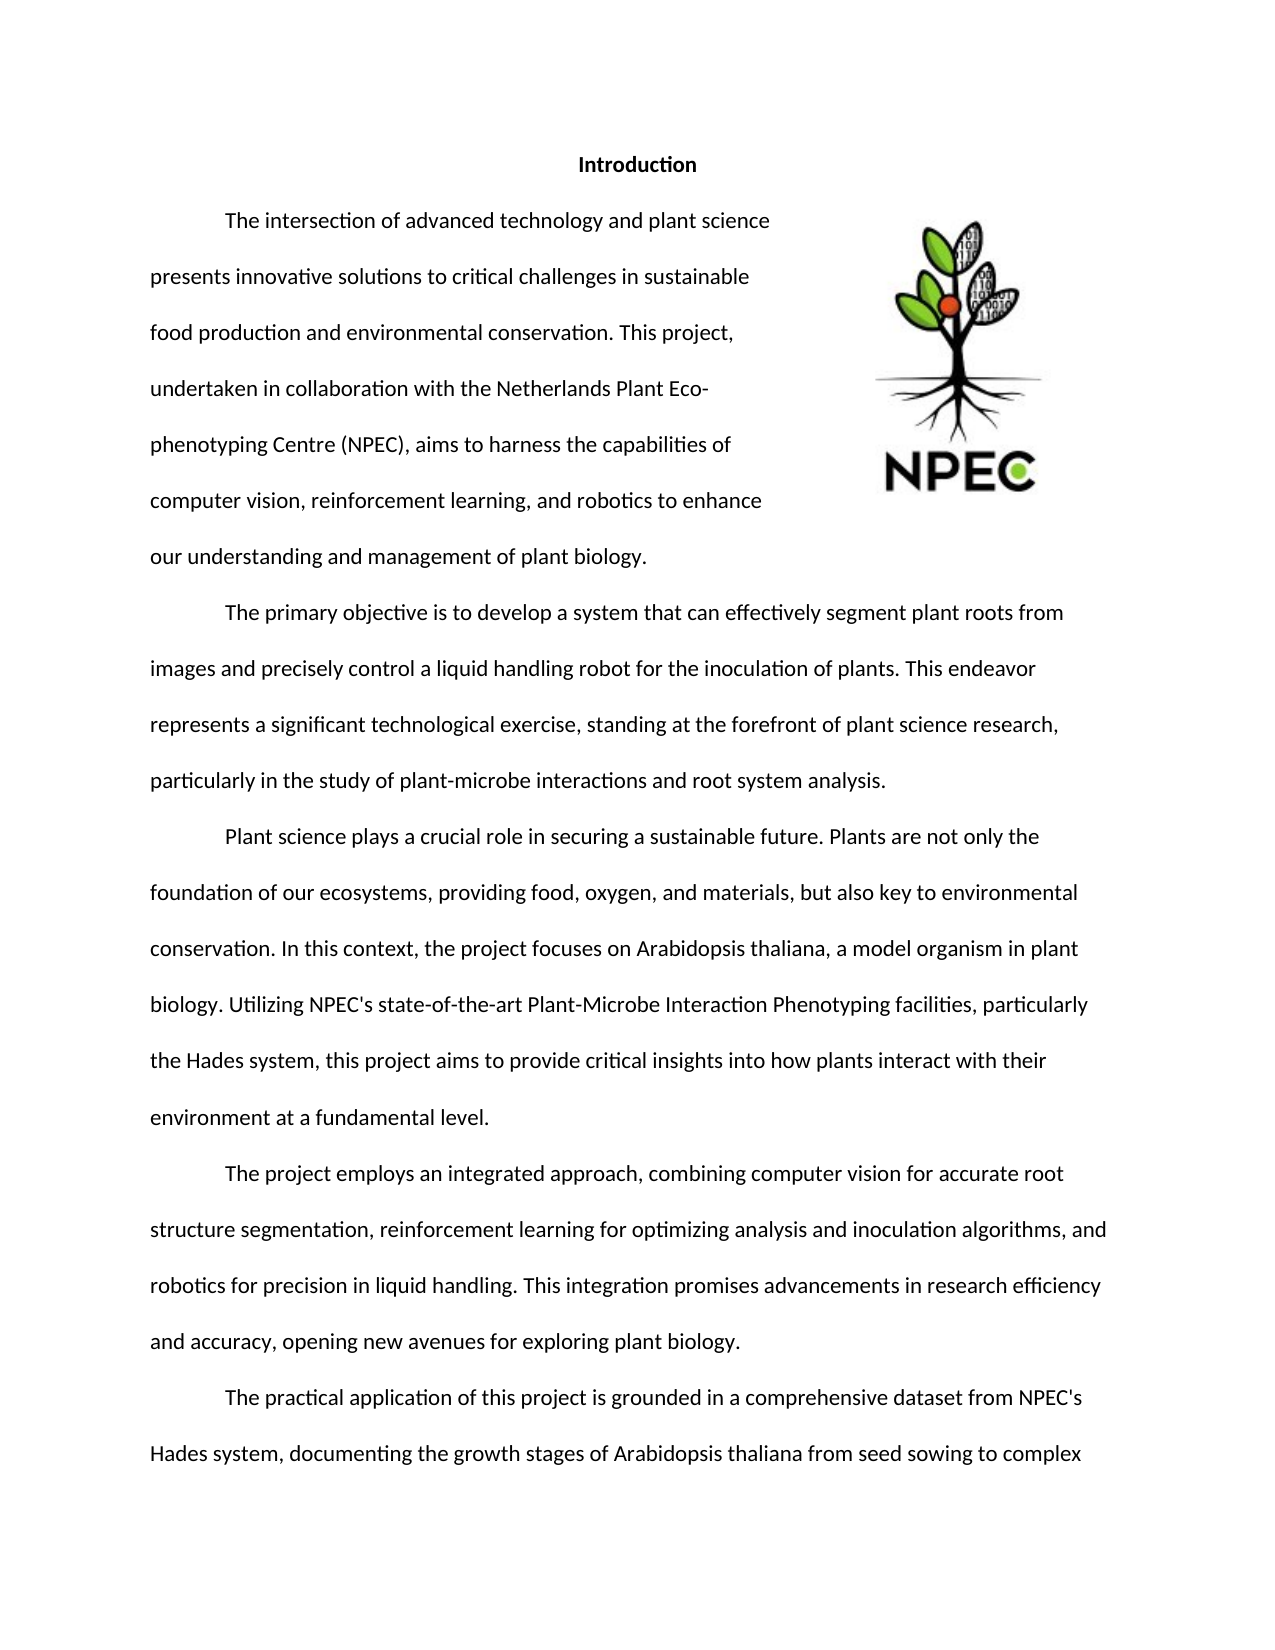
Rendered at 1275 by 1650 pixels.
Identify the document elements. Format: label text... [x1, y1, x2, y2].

text Plant science plays a crucial role in securing a sustainable future. Plants are not only the foundation of our ecosystems, providing food, oxygen, and materials, but also key to environmental conservation. In this context, the project focuses on Arabidopsis thaliana, a model organism in plant biology. Utilizing NPEC's state-of-the-art Plant-Microbe Interaction Phenotyping facilities, particularly the Hades system, this project aims to provide critical insights into how plants interact with their environment at a fundamental level. [150, 822, 1125, 1131]
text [150, 1383, 1125, 1467]
text The primary objective is to develop a system that can effectively segment plant roots from images and precisely control a liquid handling robot for the inoculation of plants. This endeavor represents a significant technological exercise, standing at the forefront of plant science research, particularly in the study of plant-microbe interactions and root system analysis. [150, 598, 1125, 794]
text The project employs an integrated approach, combining computer vision for accurate root structure segmentation, reinforcement learning for optimizing analysis and inoculation algorithms, and robotics for precision in liquid handling. This integration promises advancements in research efficiency and accuracy, opening new avenues for exploring plant biology. [150, 1159, 1125, 1355]
picture [813, 207, 1125, 520]
title Introduction [150, 150, 1125, 178]
